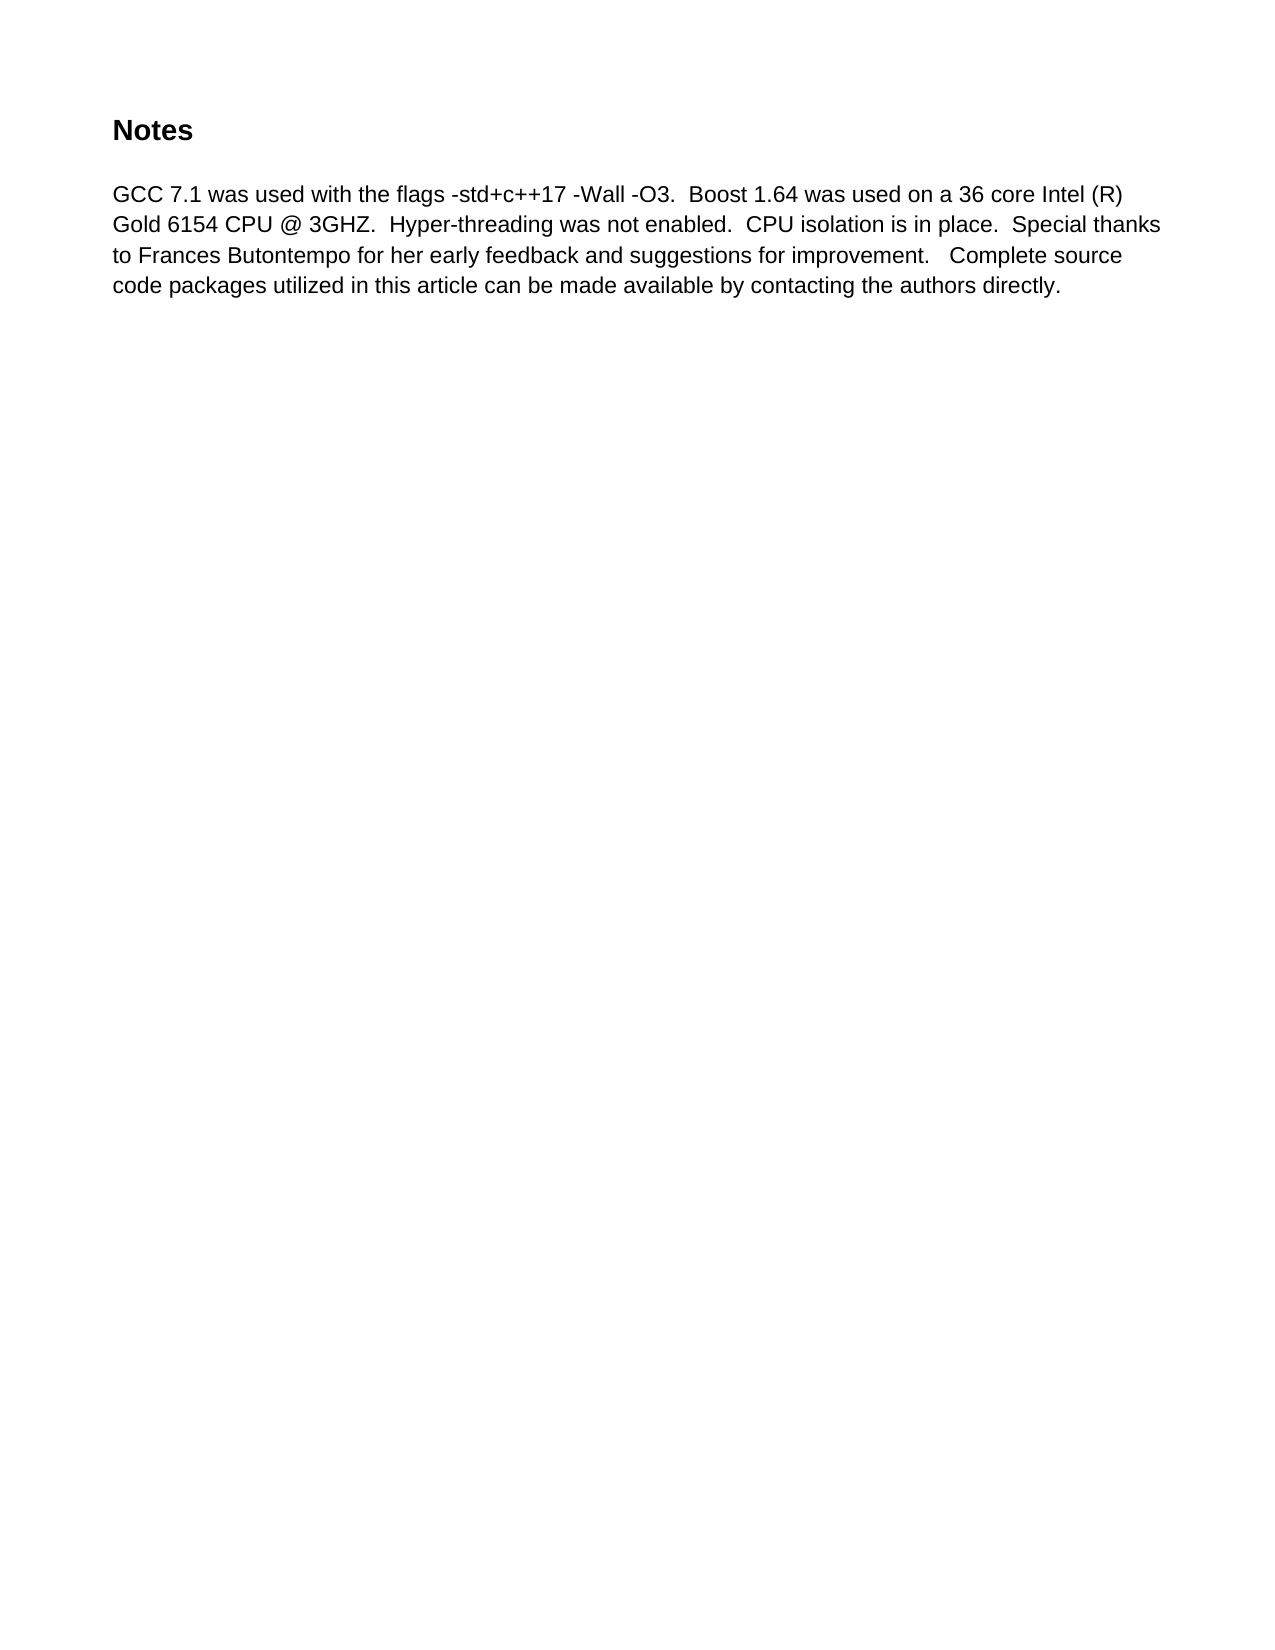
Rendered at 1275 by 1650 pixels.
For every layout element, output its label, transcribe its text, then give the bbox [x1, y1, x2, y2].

text GCC 7.1 was used with the flags -std+c++17 -Wall -O3. Boost 1.64 was used on a 36 core Intel (R) Gold 6154 CPU @ 3GHZ. Hyper-threading was not enabled. CPU isolation is in place. Special thanks to Frances Butontempo for her early feedback and suggestions for improvement. Complete source code packages utilized in this article can be made available by contacting the authors directly. [112, 181, 1162, 298]
text Notes [112, 112, 1162, 146]
